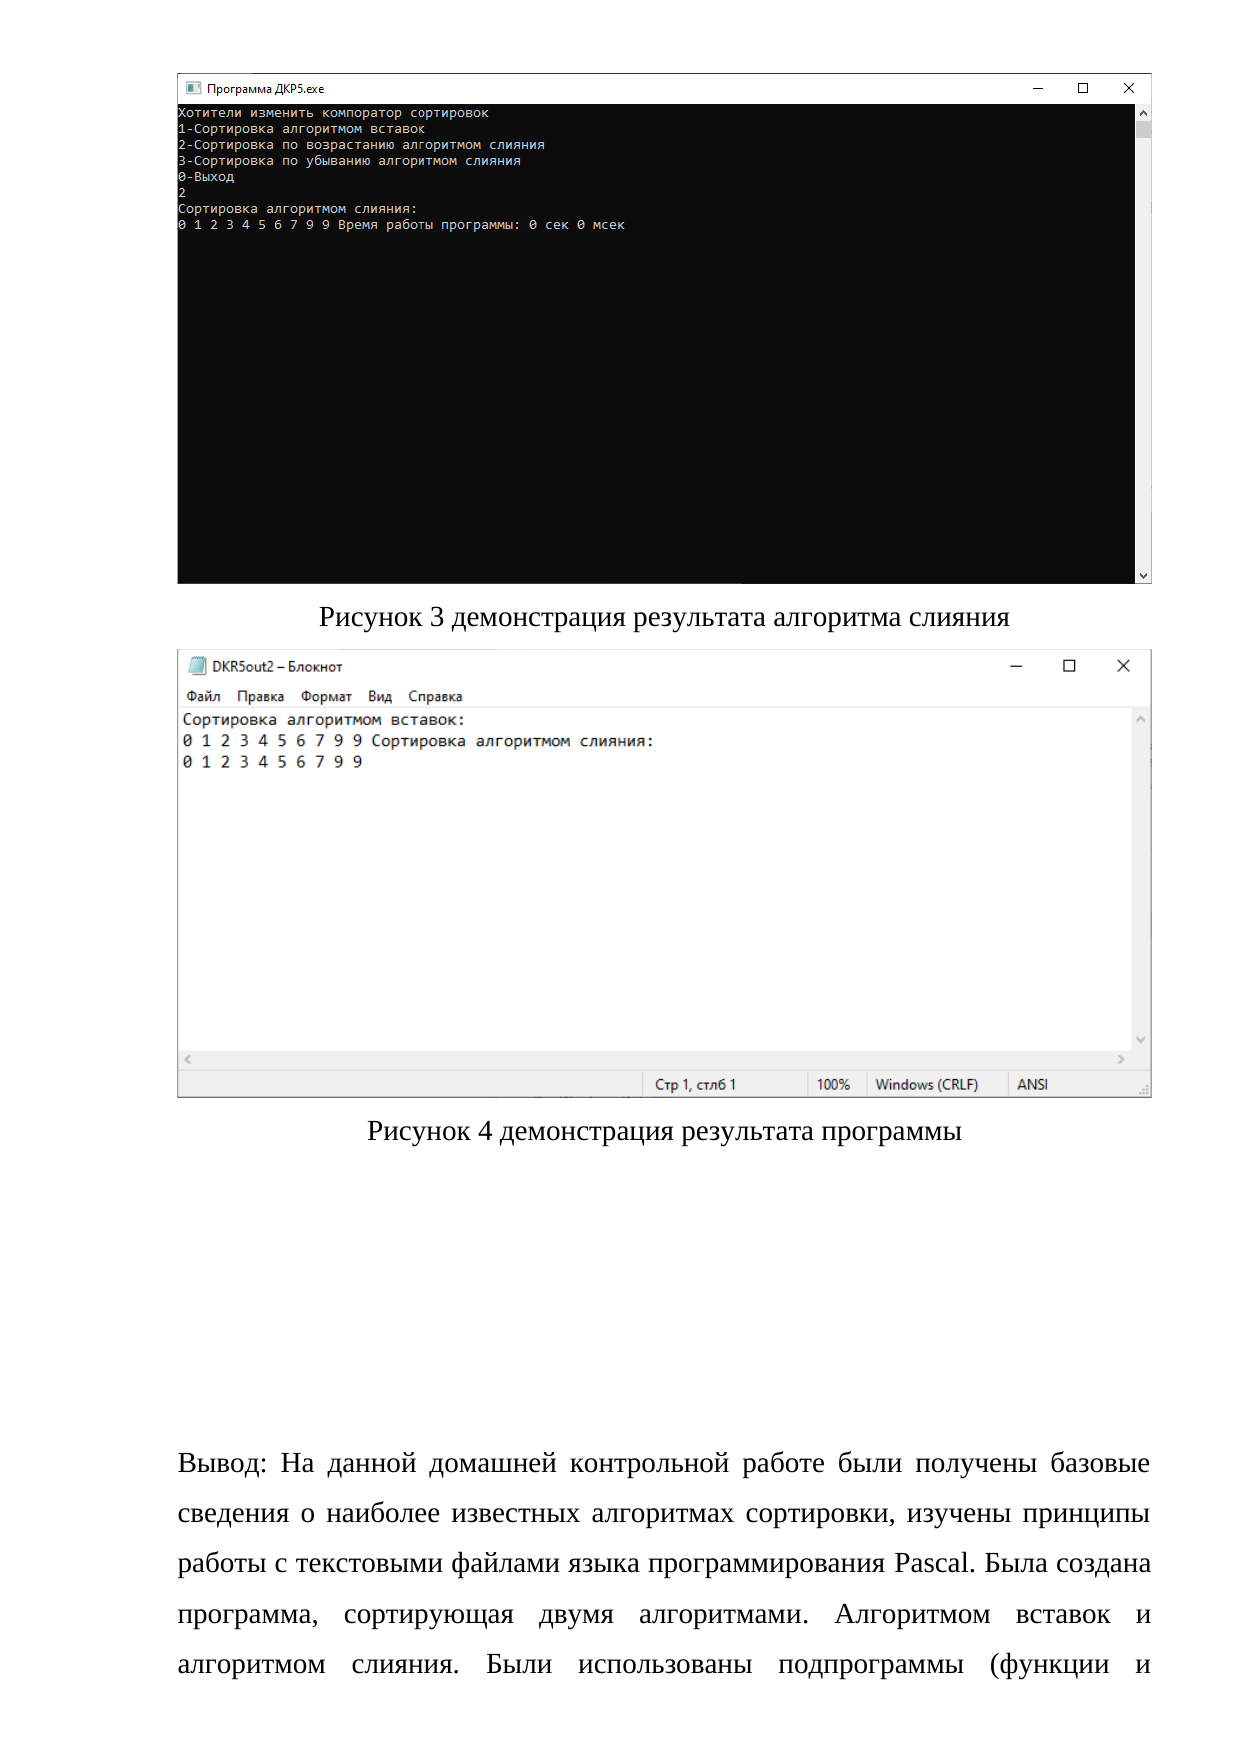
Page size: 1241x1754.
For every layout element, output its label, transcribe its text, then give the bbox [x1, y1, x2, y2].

picture [177, 73, 1152, 584]
list Рисунок 3 демонстрация результата алгоритма слияния [177, 599, 1152, 632]
picture [177, 649, 1152, 1098]
list Рисунок 4 демонстрация результата программы [177, 1113, 1152, 1146]
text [177, 1445, 1152, 1680]
